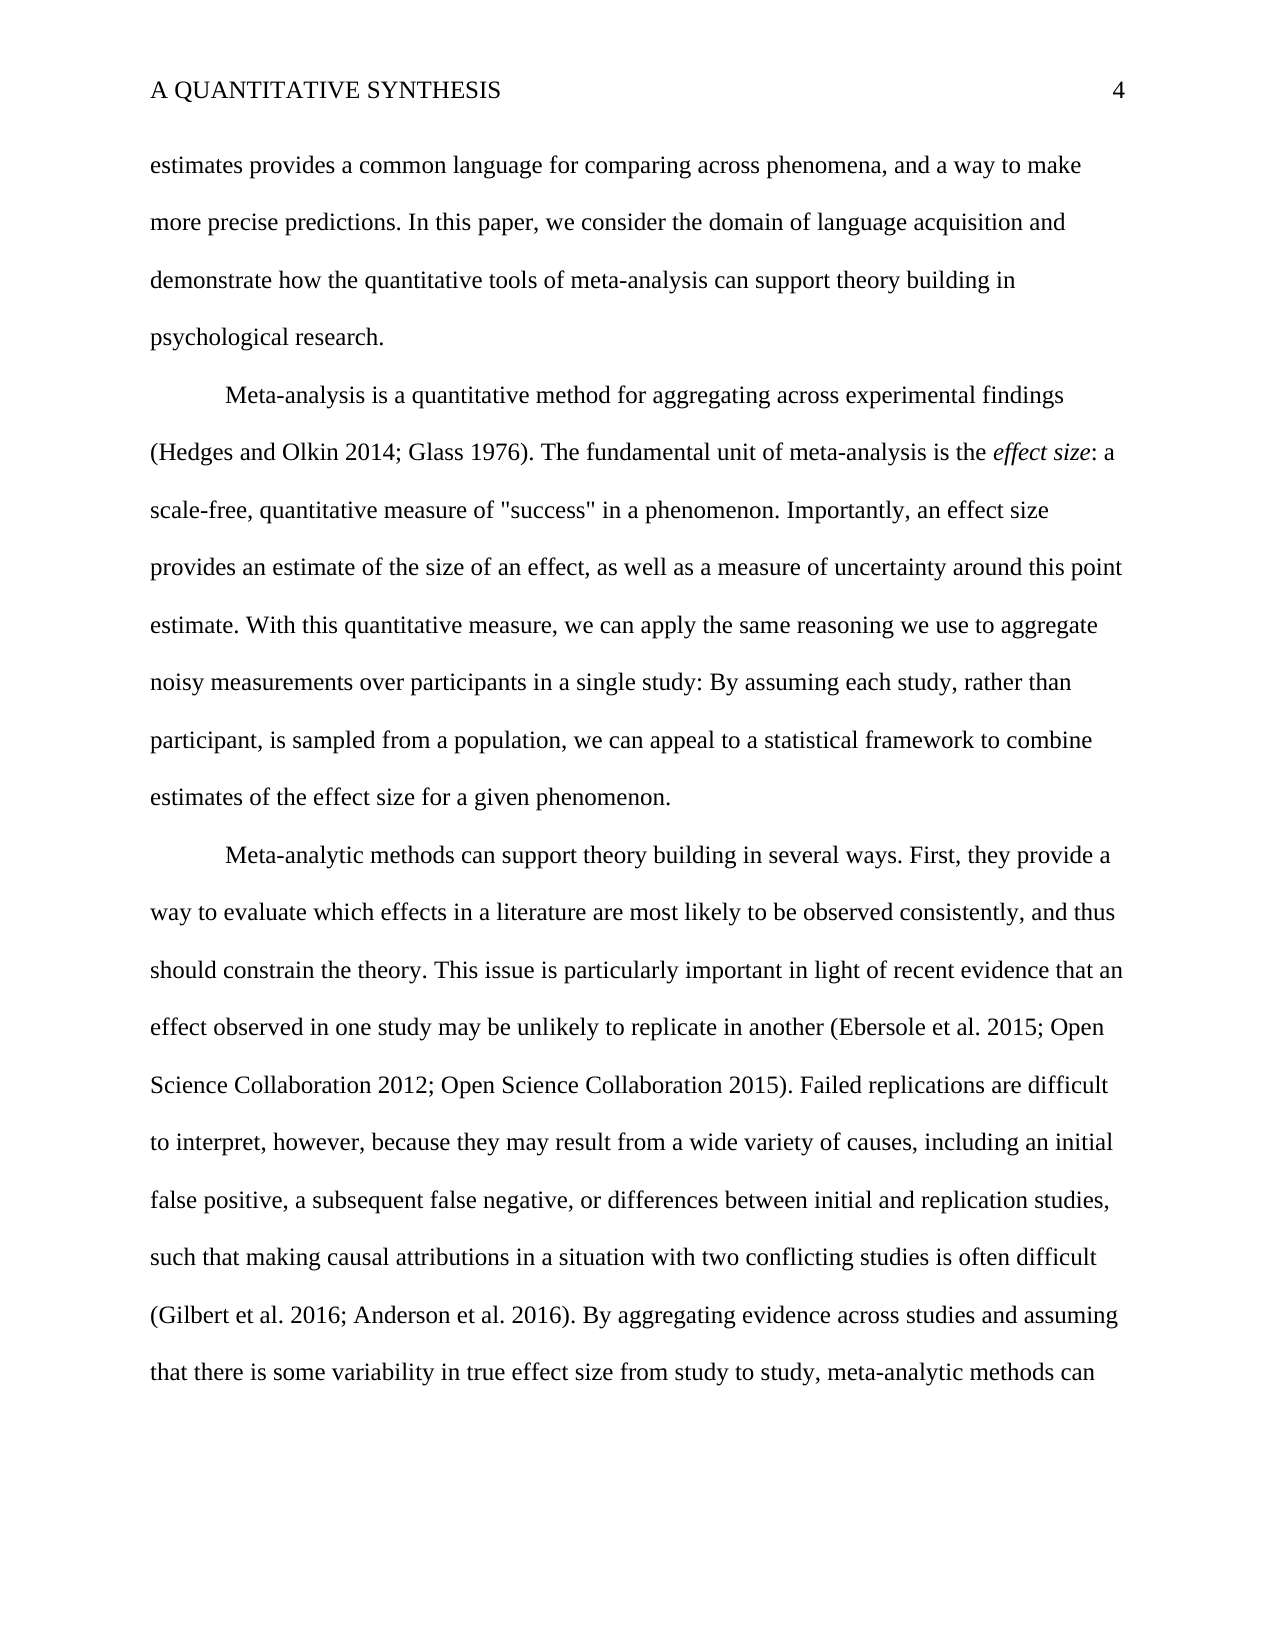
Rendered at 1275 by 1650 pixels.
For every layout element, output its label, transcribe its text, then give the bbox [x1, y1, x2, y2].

text Meta-analysis is a quantitative method for aggregating across experimental findings (Hedges and Olkin 2014; Glass 1976). The fundamental unit of meta-analysis is the effect size: a scale-free, quantitative measure of "success" in a phenomenon. Importantly, an effect size provides an estimate of the size of an effect, as well as a measure of uncertainty around this point estimate. With this quantitative measure, we can apply the same reasoning we use to aggregate noisy measurements over participants in a single study: By assuming each study, rather than participant, is sampled from a population, we can appeal to a statistical framework to combine estimates of the effect size for a given phenomenon. [150, 380, 1125, 811]
